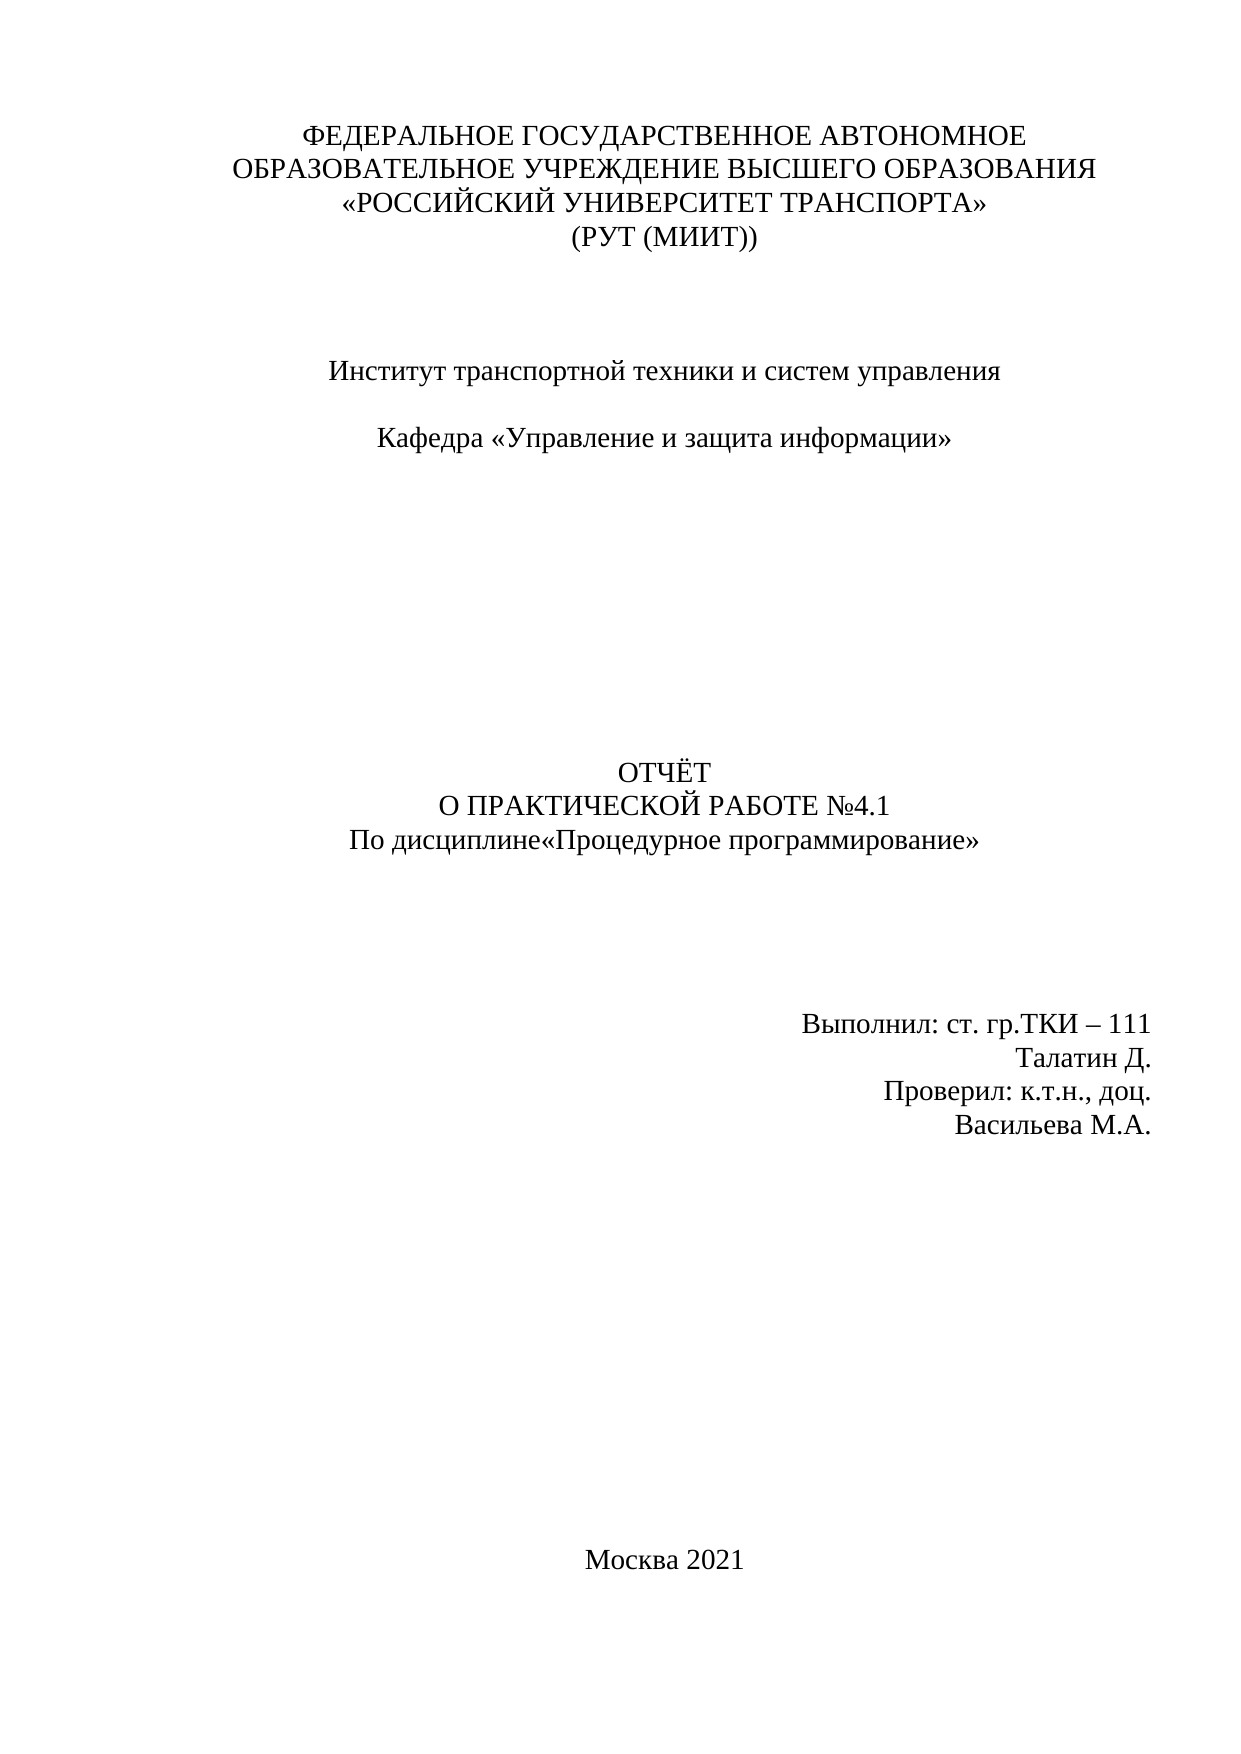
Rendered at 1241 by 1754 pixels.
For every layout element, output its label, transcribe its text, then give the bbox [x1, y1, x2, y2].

text Кафедра «Управление и защита информации» [177, 420, 1152, 453]
text Талатин Д. [177, 1040, 1152, 1073]
text ФЕДЕРАЛЬНОЕ ГОСУДАРСТВЕННОЕ АВТОНОМНОЕ ОБРАЗОВАТЕЛЬНОЕ УЧРЕЖДЕНИЕ ВЫСШЕГО ОБРАЗОВАНИЯ «РОССИЙСКИЙ УНИВЕРСИТЕТ ТРАНСПОРТА» (РУТ (МИИТ)) [177, 118, 1152, 252]
text Институт транспортной техники и систем управления [177, 353, 1152, 386]
text ОТЧЁТ О ПРАКТИЧЕСКОЙ РАБОТЕ №4.1 [177, 755, 1152, 822]
text Выполнил: ст. гр.ТКИ – 111 [177, 1006, 1152, 1040]
text Васильева М.А. [177, 1107, 1152, 1140]
text Москва 2021 [177, 1542, 1152, 1576]
text По дисциплине«Процедурное программирование» [177, 822, 1152, 855]
text Проверил: к.т.н., доц. [177, 1073, 1152, 1107]
